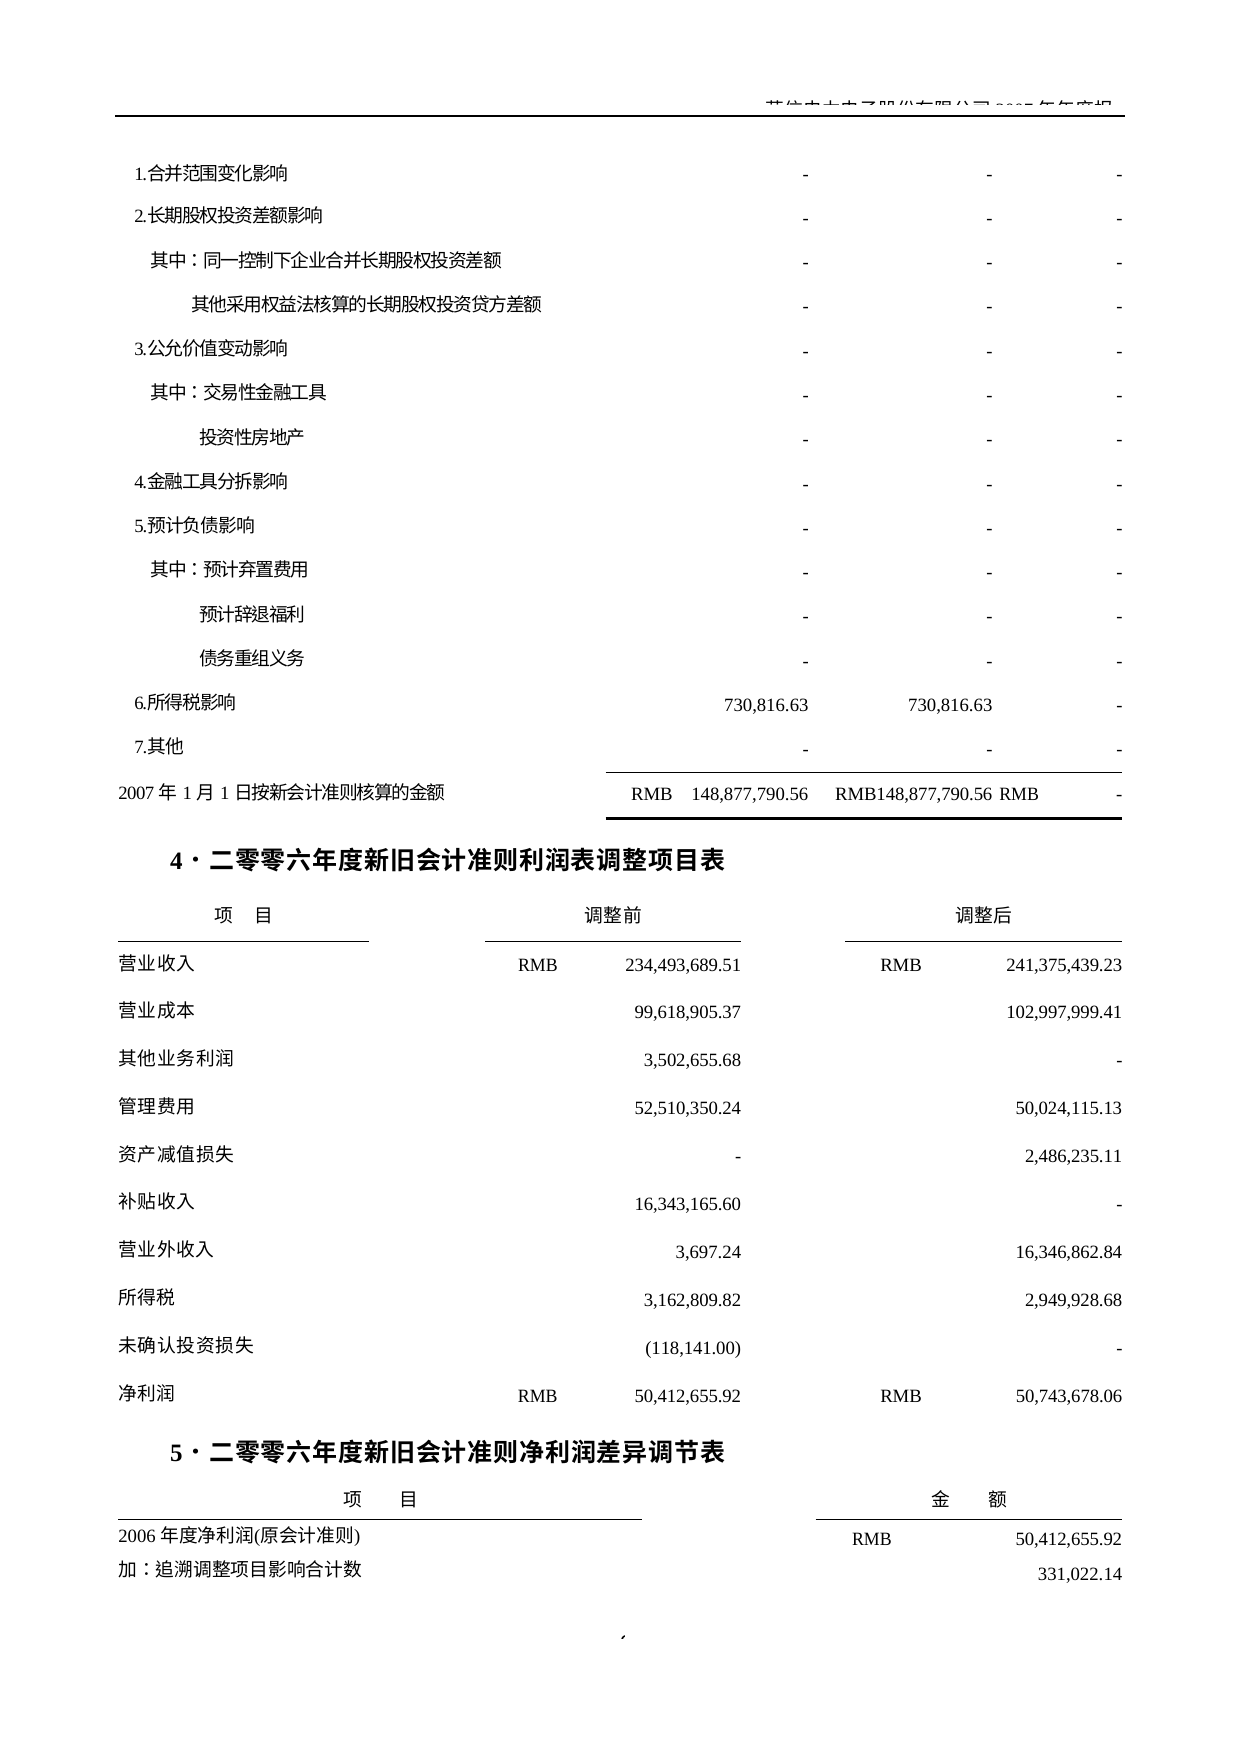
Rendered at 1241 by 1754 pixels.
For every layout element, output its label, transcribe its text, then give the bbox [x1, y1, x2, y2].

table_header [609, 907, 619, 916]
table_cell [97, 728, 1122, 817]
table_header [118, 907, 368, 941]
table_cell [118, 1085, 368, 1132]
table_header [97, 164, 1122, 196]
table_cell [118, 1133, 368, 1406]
subtitle 4．二零零六年度新旧会计准则利润表调整项目表 [170, 843, 991, 877]
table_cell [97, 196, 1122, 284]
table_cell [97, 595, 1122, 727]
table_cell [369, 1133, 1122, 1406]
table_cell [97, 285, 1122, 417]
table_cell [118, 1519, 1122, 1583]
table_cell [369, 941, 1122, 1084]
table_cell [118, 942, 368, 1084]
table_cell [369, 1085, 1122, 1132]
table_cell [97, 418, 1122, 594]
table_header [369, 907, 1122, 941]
subtitle 5．二零零六年度新旧会计准则净利润差异调节表 [170, 1434, 991, 1468]
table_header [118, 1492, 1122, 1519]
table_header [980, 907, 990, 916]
